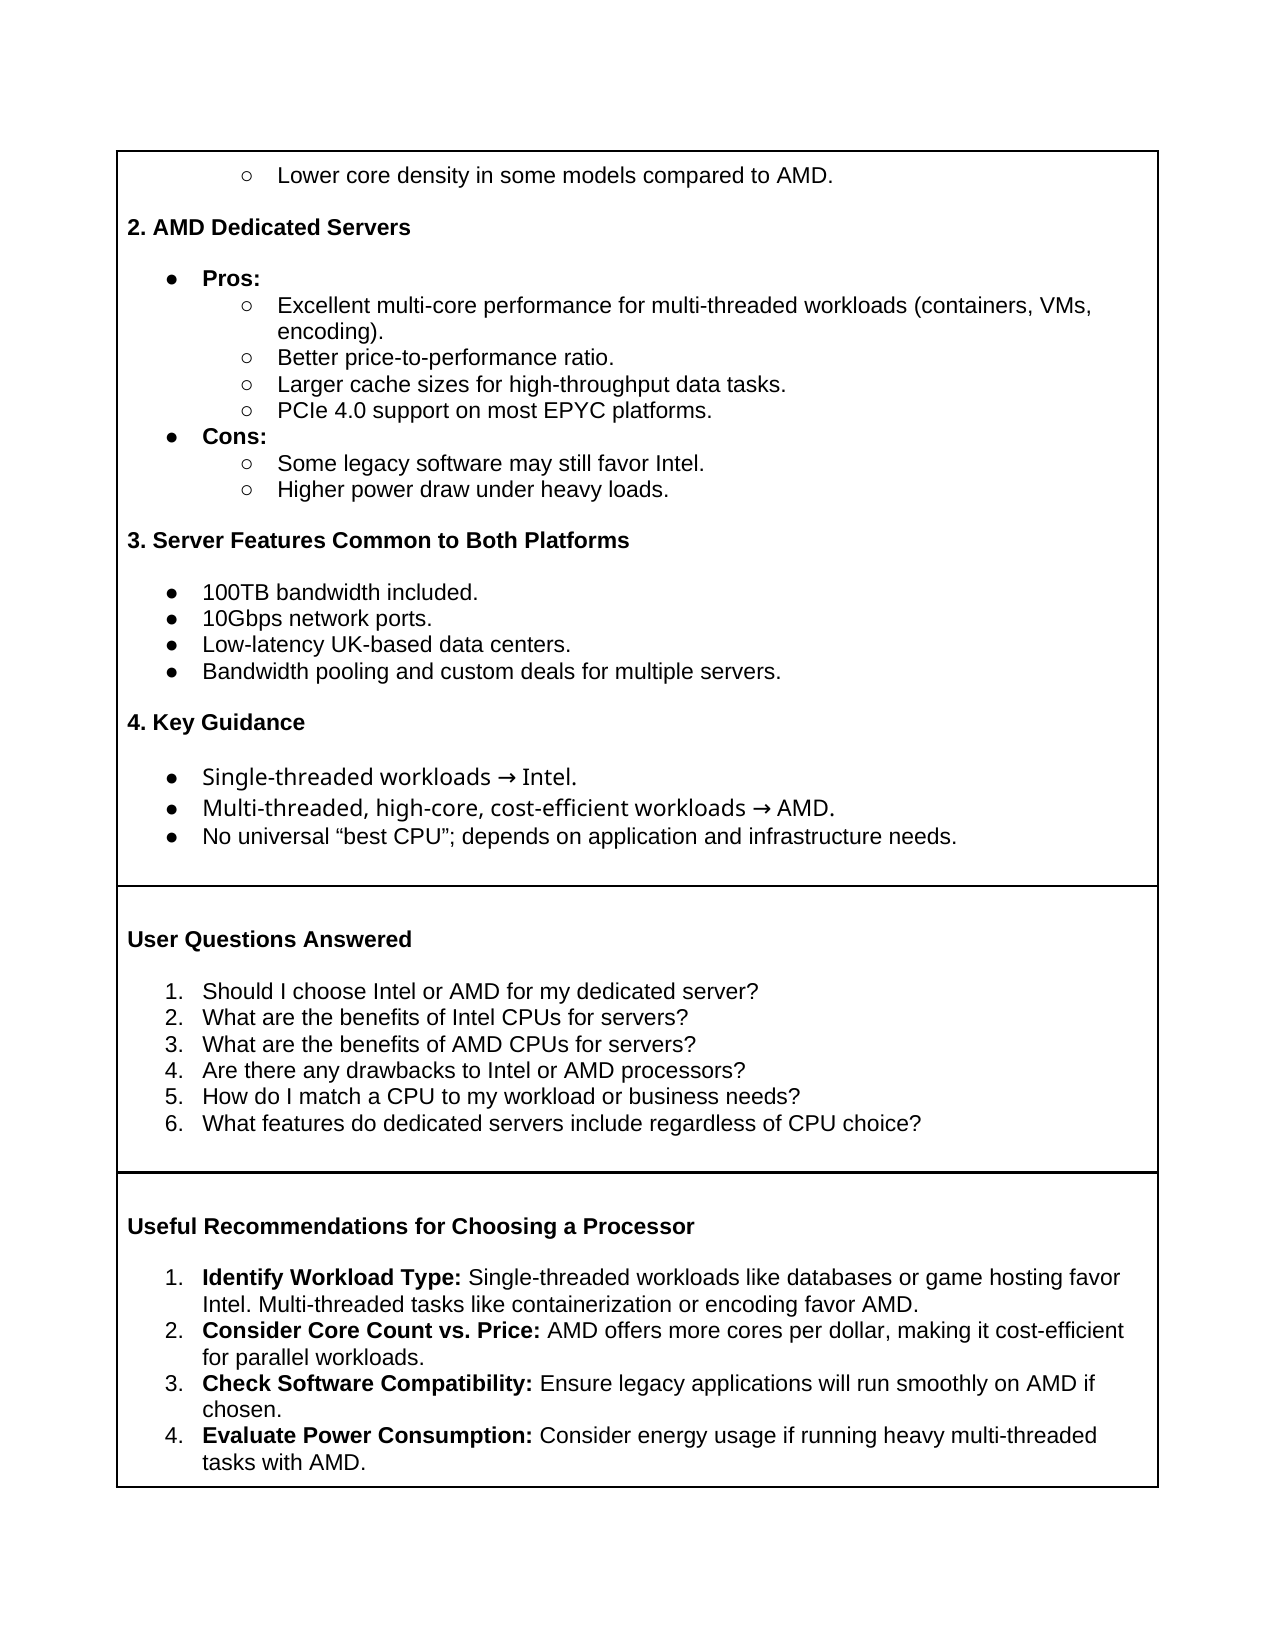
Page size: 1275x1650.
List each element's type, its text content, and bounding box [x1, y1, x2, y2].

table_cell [118, 1174, 1157, 1486]
table_cell User Questions Answered Should I choose Intel or AMD for my dedicated server? What are the benefits of Intel CPUs for servers? What are the benefits of AMD CPUs for servers? Are there any drawbacks to Intel or AMD processors? How do I match a CPU to my workload or business needs? What features do dedicated servers include regardless of CPU choice? [118, 887, 1157, 1171]
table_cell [118, 152, 1157, 885]
